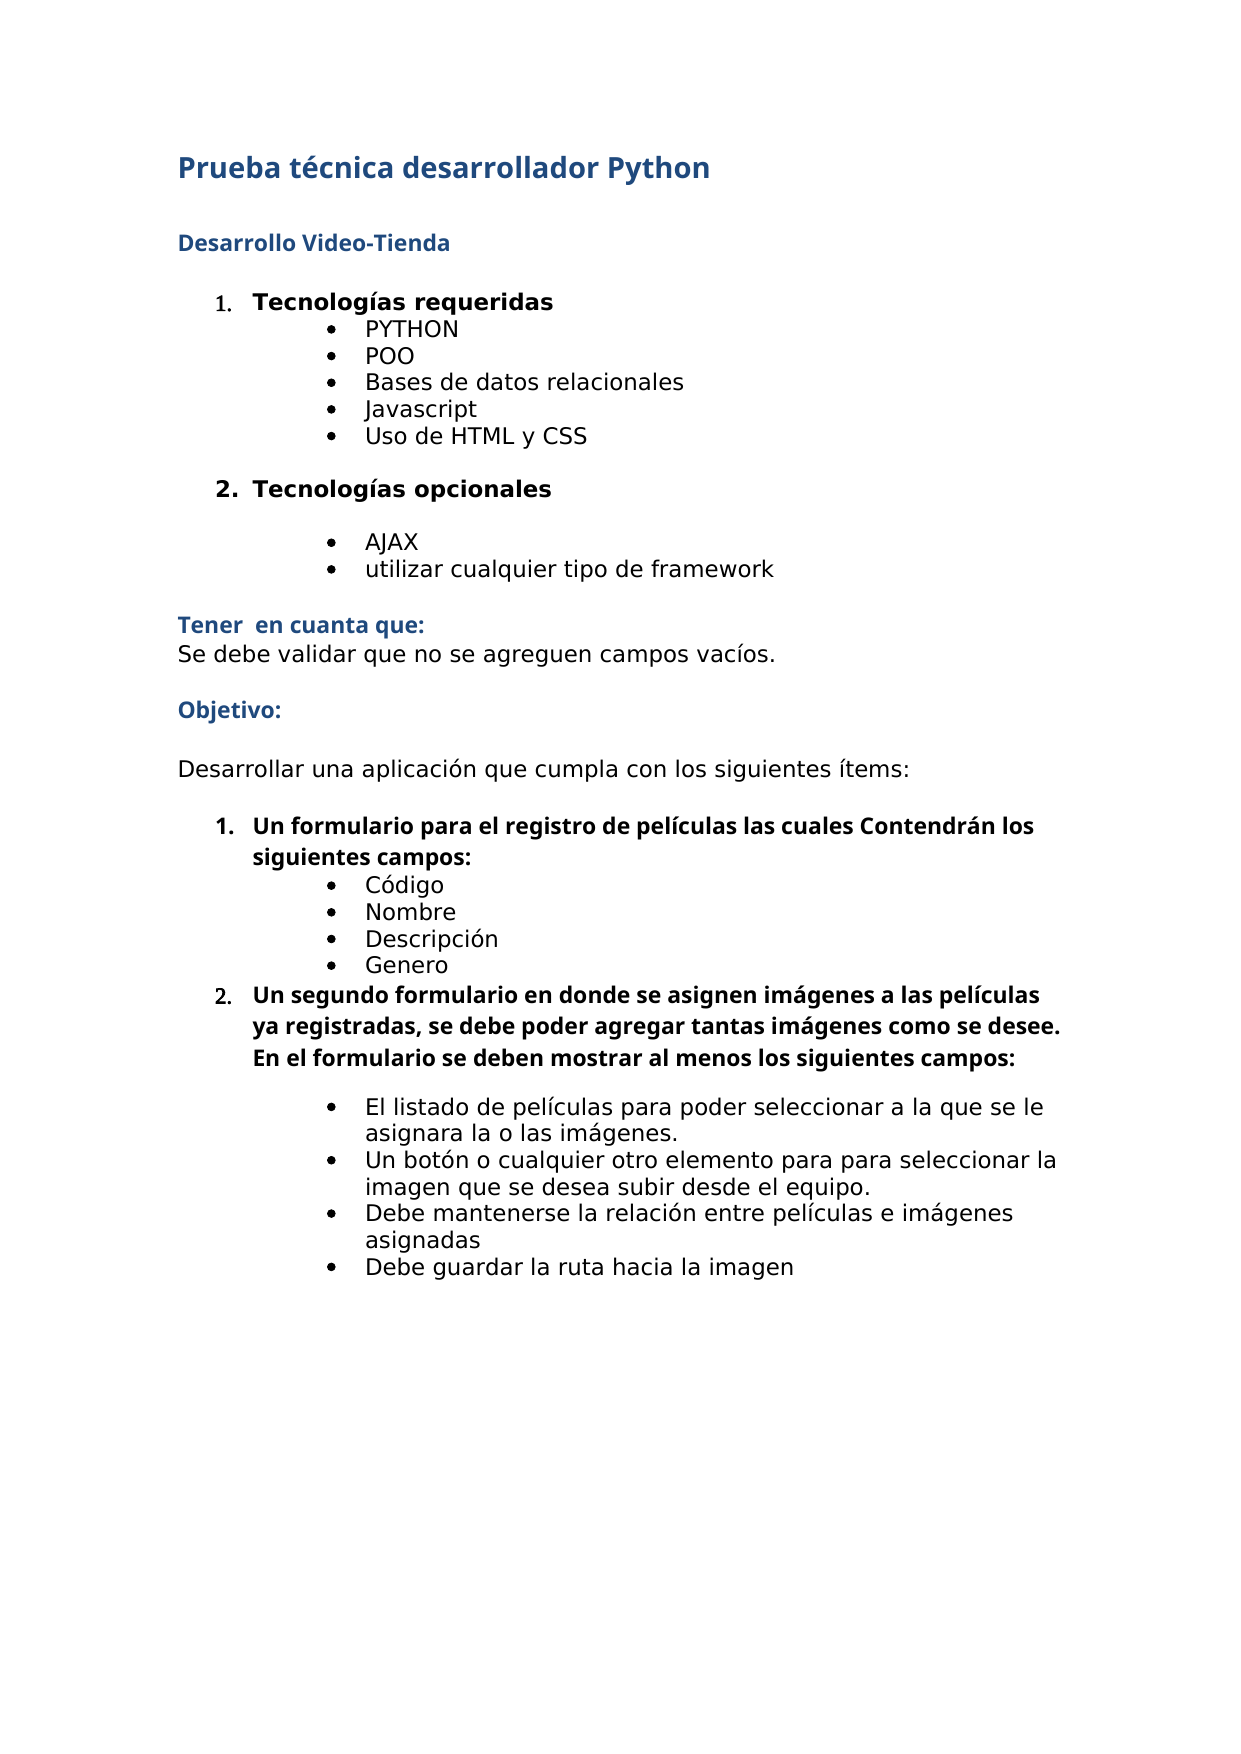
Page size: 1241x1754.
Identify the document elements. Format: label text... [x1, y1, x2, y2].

text Se debe validar que no se agreguen campos vacíos. [177, 641, 1063, 667]
list PYTHON [327, 316, 1063, 343]
list Código [327, 872, 1063, 899]
list utilizar cualquier tipo de framework [327, 556, 1063, 583]
list El listado de películas para poder seleccionar a la que se le asignara la o las imágenes. [327, 1094, 1063, 1147]
list Uso de HTML y CSS [327, 423, 1063, 449]
list Descripción [327, 926, 1063, 952]
list Genero [327, 952, 1063, 979]
text Prueba técnica desarrollador Python [177, 148, 1063, 187]
list Un segundo formulario en donde se asignen imágenes a las películas ya registradas, se debe poder agregar tantas imágenes como se desee. En el formulario se deben mostrar al menos los siguientes campos: [215, 979, 1063, 1073]
text Objetivo: [177, 694, 1063, 725]
list AJAX [327, 529, 1063, 556]
text Tener en cuanta que: [177, 609, 1063, 641]
list Bases de datos relacionales [327, 369, 1063, 396]
list Nombre [327, 899, 1063, 926]
list Un formulario para el registro de películas las cuales Contendrán los siguientes campos: [215, 810, 1063, 872]
list Tecnologías opcionales [215, 476, 1063, 503]
list Debe guardar la ruta hacia la imagen [327, 1254, 1063, 1280]
text Desarrollar una aplicación que cumpla con los siguientes ítems: [177, 757, 1063, 783]
list Un botón o cualquier otro elemento para para seleccionar la imagen que se desea subir desde el equipo. [327, 1147, 1063, 1200]
list POO [327, 343, 1063, 369]
list Javascript [327, 396, 1063, 423]
text Desarrollo Video-Tienda [177, 227, 1063, 258]
list Tecnologías requeridas [215, 289, 1063, 316]
list Debe mantenerse la relación entre películas e imágenes asignadas [327, 1200, 1063, 1254]
